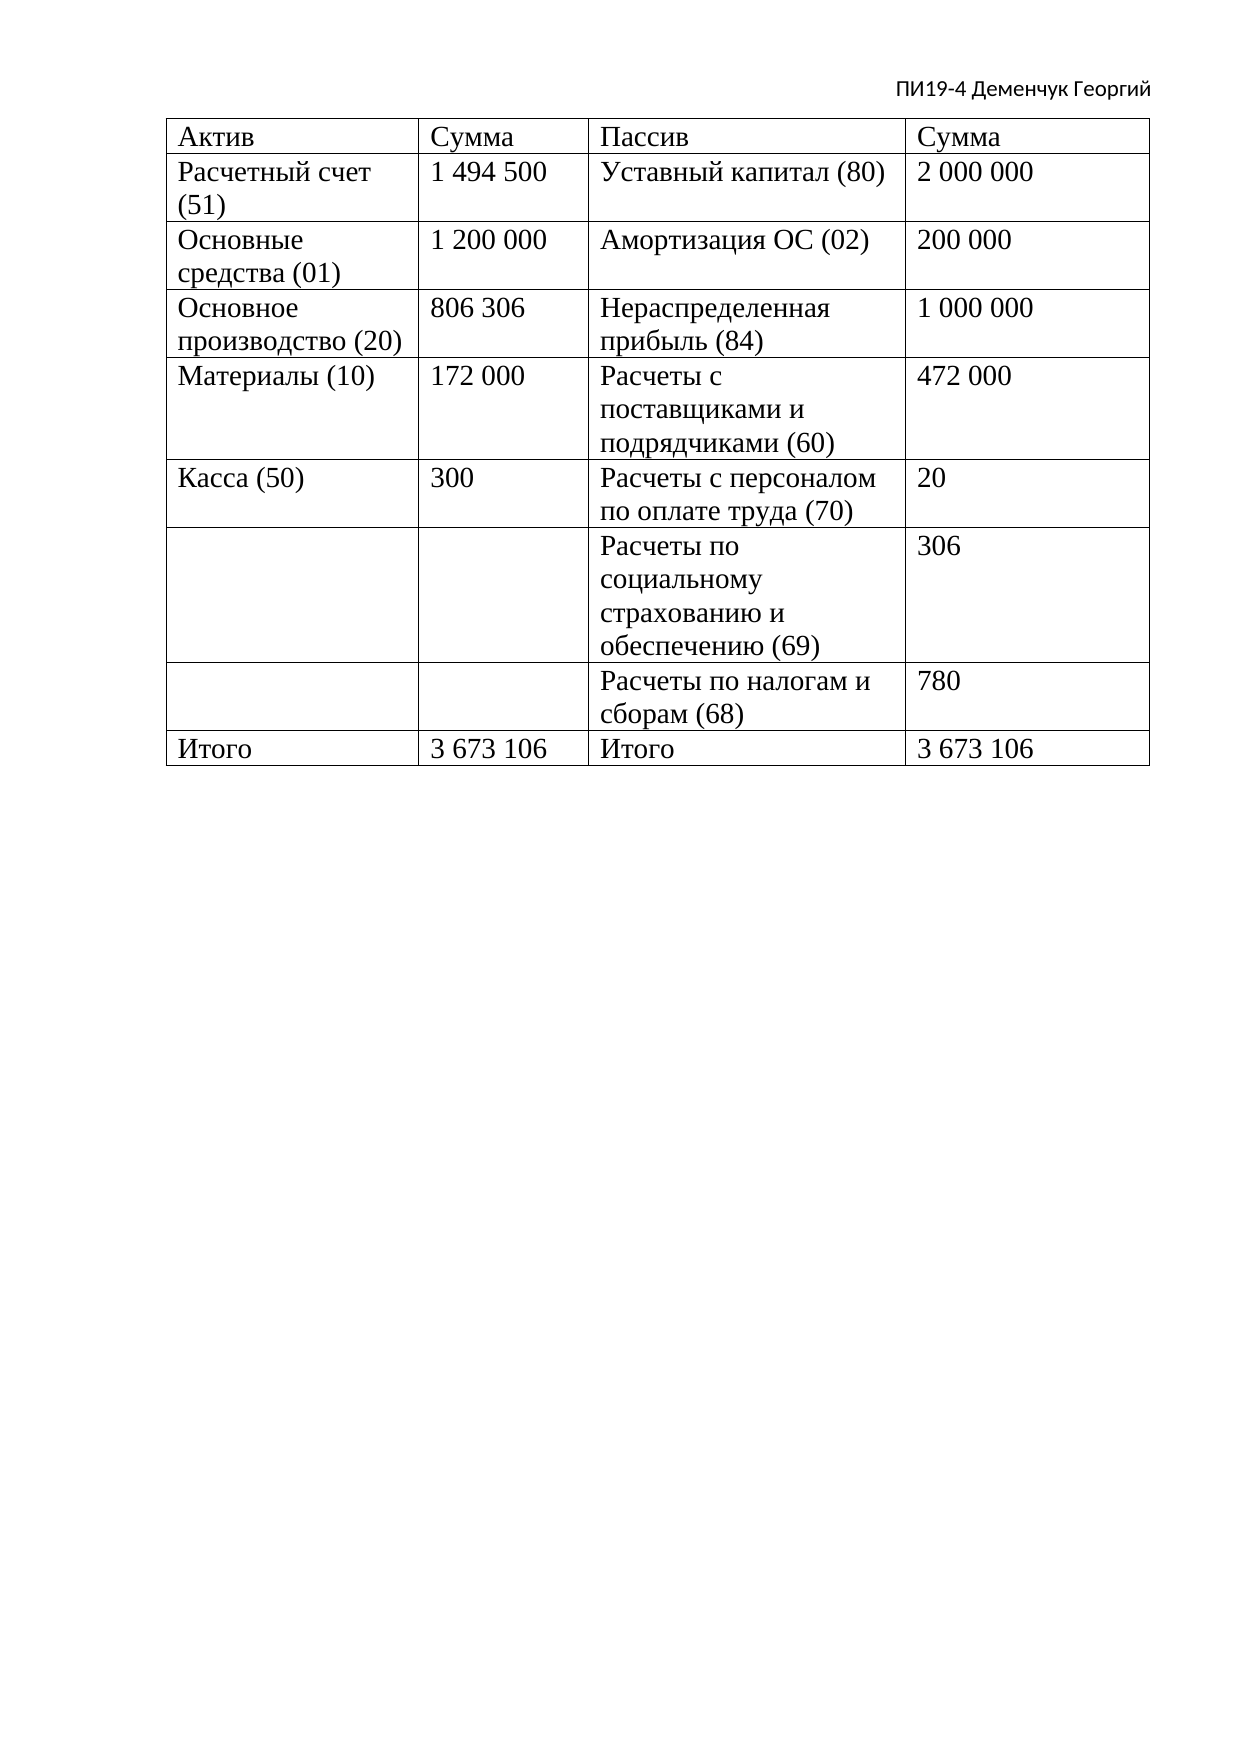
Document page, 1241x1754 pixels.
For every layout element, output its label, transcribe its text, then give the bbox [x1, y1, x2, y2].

table_header Пассив [589, 119, 905, 153]
table_cell 1 200 000 [419, 222, 588, 289]
table_cell [167, 663, 418, 730]
table_header Актив [167, 119, 418, 153]
table_cell [419, 528, 588, 662]
table_cell Расчетный счет (51) [167, 154, 418, 221]
table_cell 3 673 106 [906, 731, 1149, 765]
table_cell Итого [589, 731, 905, 765]
table_header Сумма [906, 119, 1149, 153]
table_cell 172 000 [419, 358, 588, 459]
table_cell 472 000 [906, 358, 1149, 459]
table_cell Уставный капитал (80) [589, 154, 905, 221]
table_cell Материалы (10) [167, 358, 418, 459]
table_cell 3 673 106 [419, 731, 588, 765]
table_header Сумма [419, 119, 588, 153]
table_cell 306 [906, 528, 1149, 662]
table_cell 806 306 [419, 290, 588, 357]
table_cell 1 494 500 [419, 154, 588, 221]
table_cell Расчеты по социальному страхованию и обеспечению (69) [589, 528, 905, 662]
table_cell [419, 663, 588, 730]
table_cell Касса (50) [167, 460, 418, 527]
table_cell 1 000 000 [906, 290, 1149, 357]
table_cell Амортизация ОС (02) [589, 222, 905, 289]
table_cell Итого [167, 731, 418, 765]
table_cell [167, 528, 418, 662]
table_cell Нераспределенная прибыль (84) [589, 290, 905, 357]
table_cell Основное производство (20) [167, 290, 418, 357]
table_cell Основные средства (01) [167, 222, 418, 289]
table_cell Расчеты с персоналом по оплате труда (70) [589, 460, 905, 527]
table_cell 2 000 000 [906, 154, 1149, 221]
table_cell 200 000 [906, 222, 1149, 289]
table_cell Расчеты с поставщиками и подрядчиками (60) [589, 358, 905, 459]
table_cell 780 [906, 663, 1149, 730]
table_cell 300 [419, 460, 588, 527]
table_cell 20 [906, 460, 1149, 527]
table_cell Расчеты по налогам и сборам (68) [589, 663, 905, 730]
